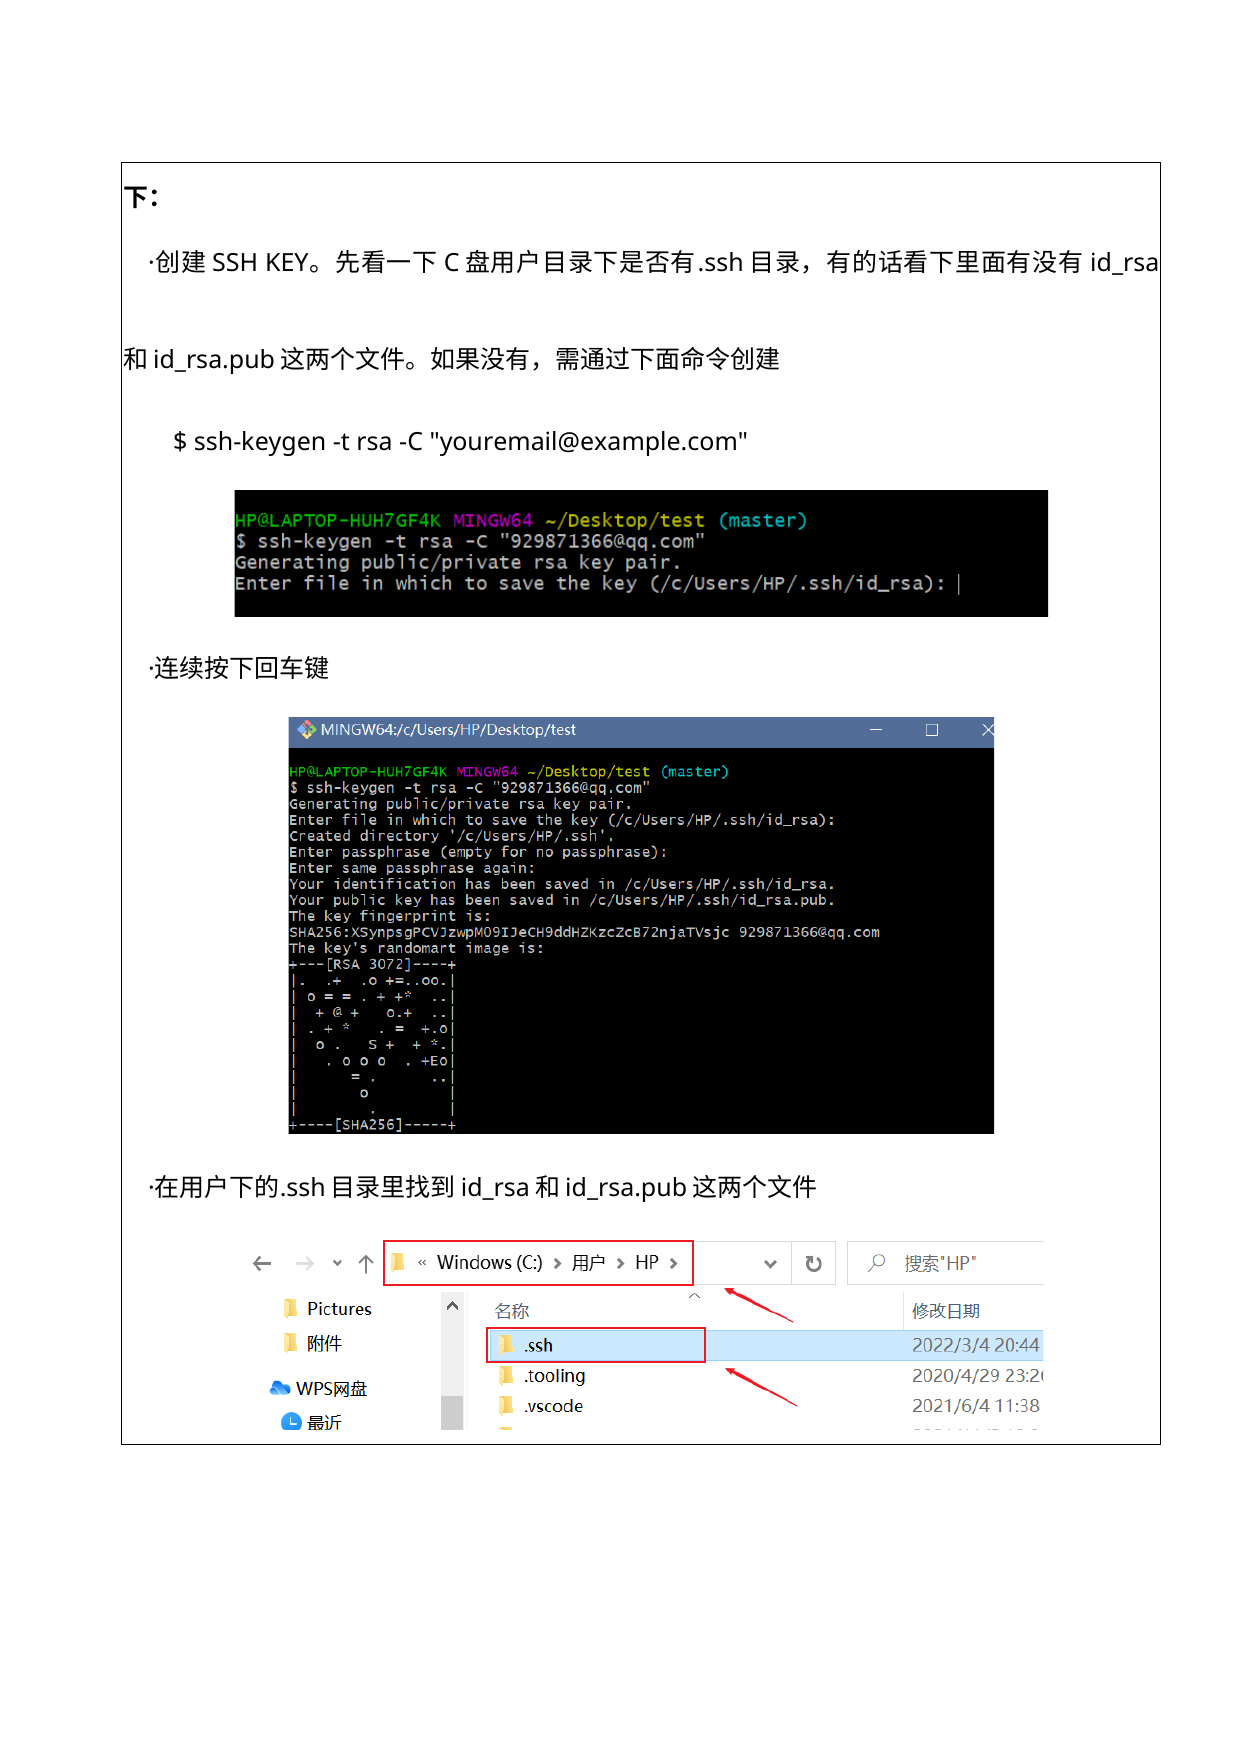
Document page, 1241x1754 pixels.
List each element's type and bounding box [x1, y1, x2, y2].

picture [239, 1236, 1044, 1430]
picture [288, 717, 995, 1134]
table_cell [122, 163, 1160, 1443]
picture [234, 490, 1049, 617]
